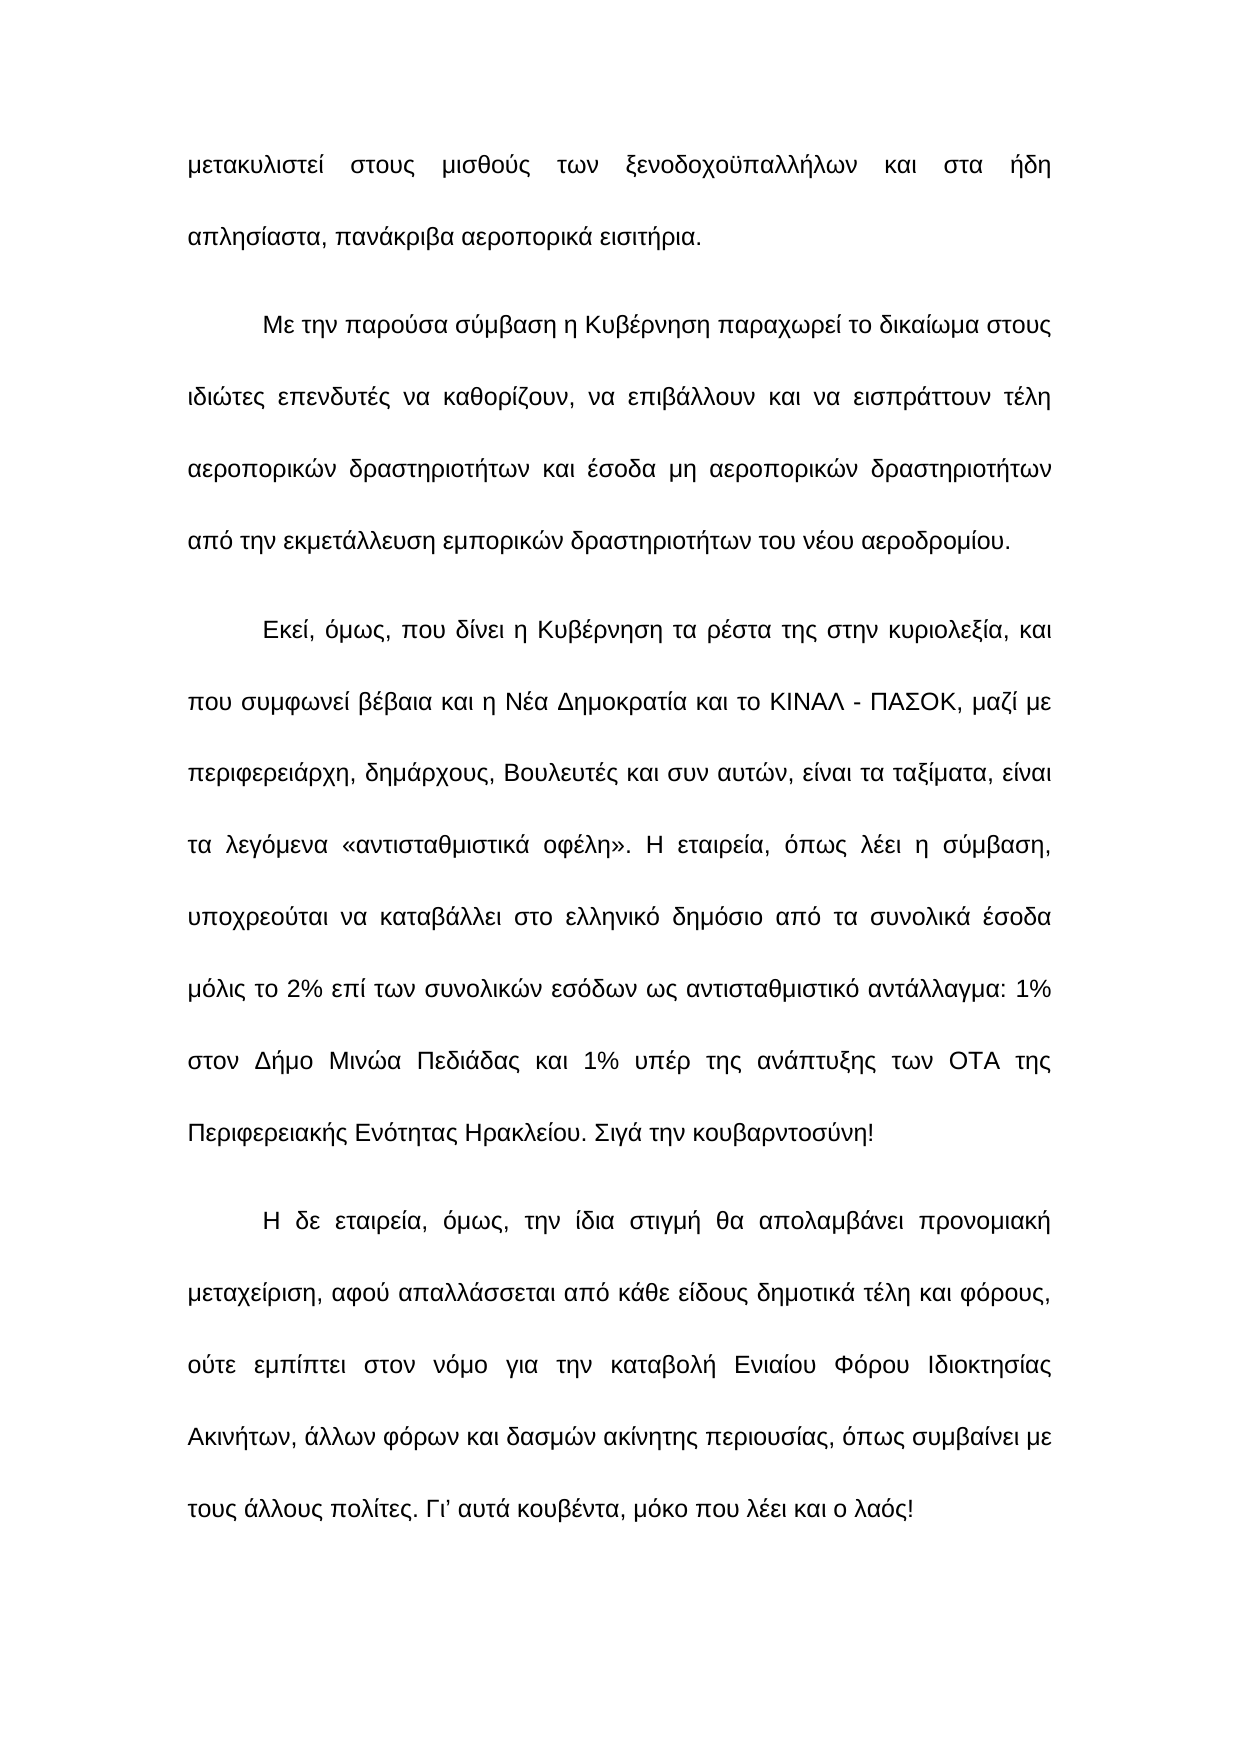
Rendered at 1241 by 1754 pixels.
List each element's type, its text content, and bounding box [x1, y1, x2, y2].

text Η δε εταιρεία, όμως, την ίδια στιγμή θα απολαμβάνει προνομιακή μεταχείριση, αφού απαλλάσσεται από κάθε είδους δημοτικά τέλη και φόρους, ούτε εμπίπτει στον νόμο για την καταβολή Ενιαίου Φόρου Ιδιοκτησίας Ακινήτων, άλλων φόρων και δασμών ακίνητης περιουσίας, όπως συμβαίνει με τους άλλους πολίτες. Γι’ αυτά κουβέντα, μόκο που λέει και ο λαός! [187, 1206, 1053, 1522]
text Εκεί, όμως, που δίνει η Κυβέρνηση τα ρέστα της στην κυριολεξία, και που συμφωνεί βέβαια και η Νέα Δημοκρατία και το ΚΙΝΑΛ - ΠΑΣΟΚ, μαζί με περιφερειάρχη, δημάρχους, Βουλευτές και συν αυτών, είναι τα ταξίματα, είναι τα λεγόμενα «αντισταθμιστικά οφέλη». Η εταιρεία, όπως λέει η σύμβαση, υποχρεούται να καταβάλλει στο ελληνικό δημόσιο από τα συνολικά έσοδα μόλις το 2% επί των συνολικών εσόδων ως αντισταθμιστικό αντάλλαγμα: 1% στον Δήμο Μινώα Πεδιάδας και 1% υπέρ της ανάπτυξης των ΟΤΑ της Περιφερειακής Ενότητας Ηρακλείου. Σιγά την κουβαρντοσύνη! [187, 614, 1053, 1146]
text Με την παρούσα σύμβαση η Κυβέρνηση παραχωρεί το δικαίωμα στους ιδιώτες επενδυτές να καθορίζουν, να επιβάλλουν και να εισπράττουν τέλη αεροπορικών δραστηριοτήτων και έσοδα μη αεροπορικών δραστηριοτήτων από την εκμετάλλευση εμπορικών δραστηριοτήτων του νέου αεροδρομίου. [187, 310, 1053, 555]
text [187, 150, 1053, 251]
